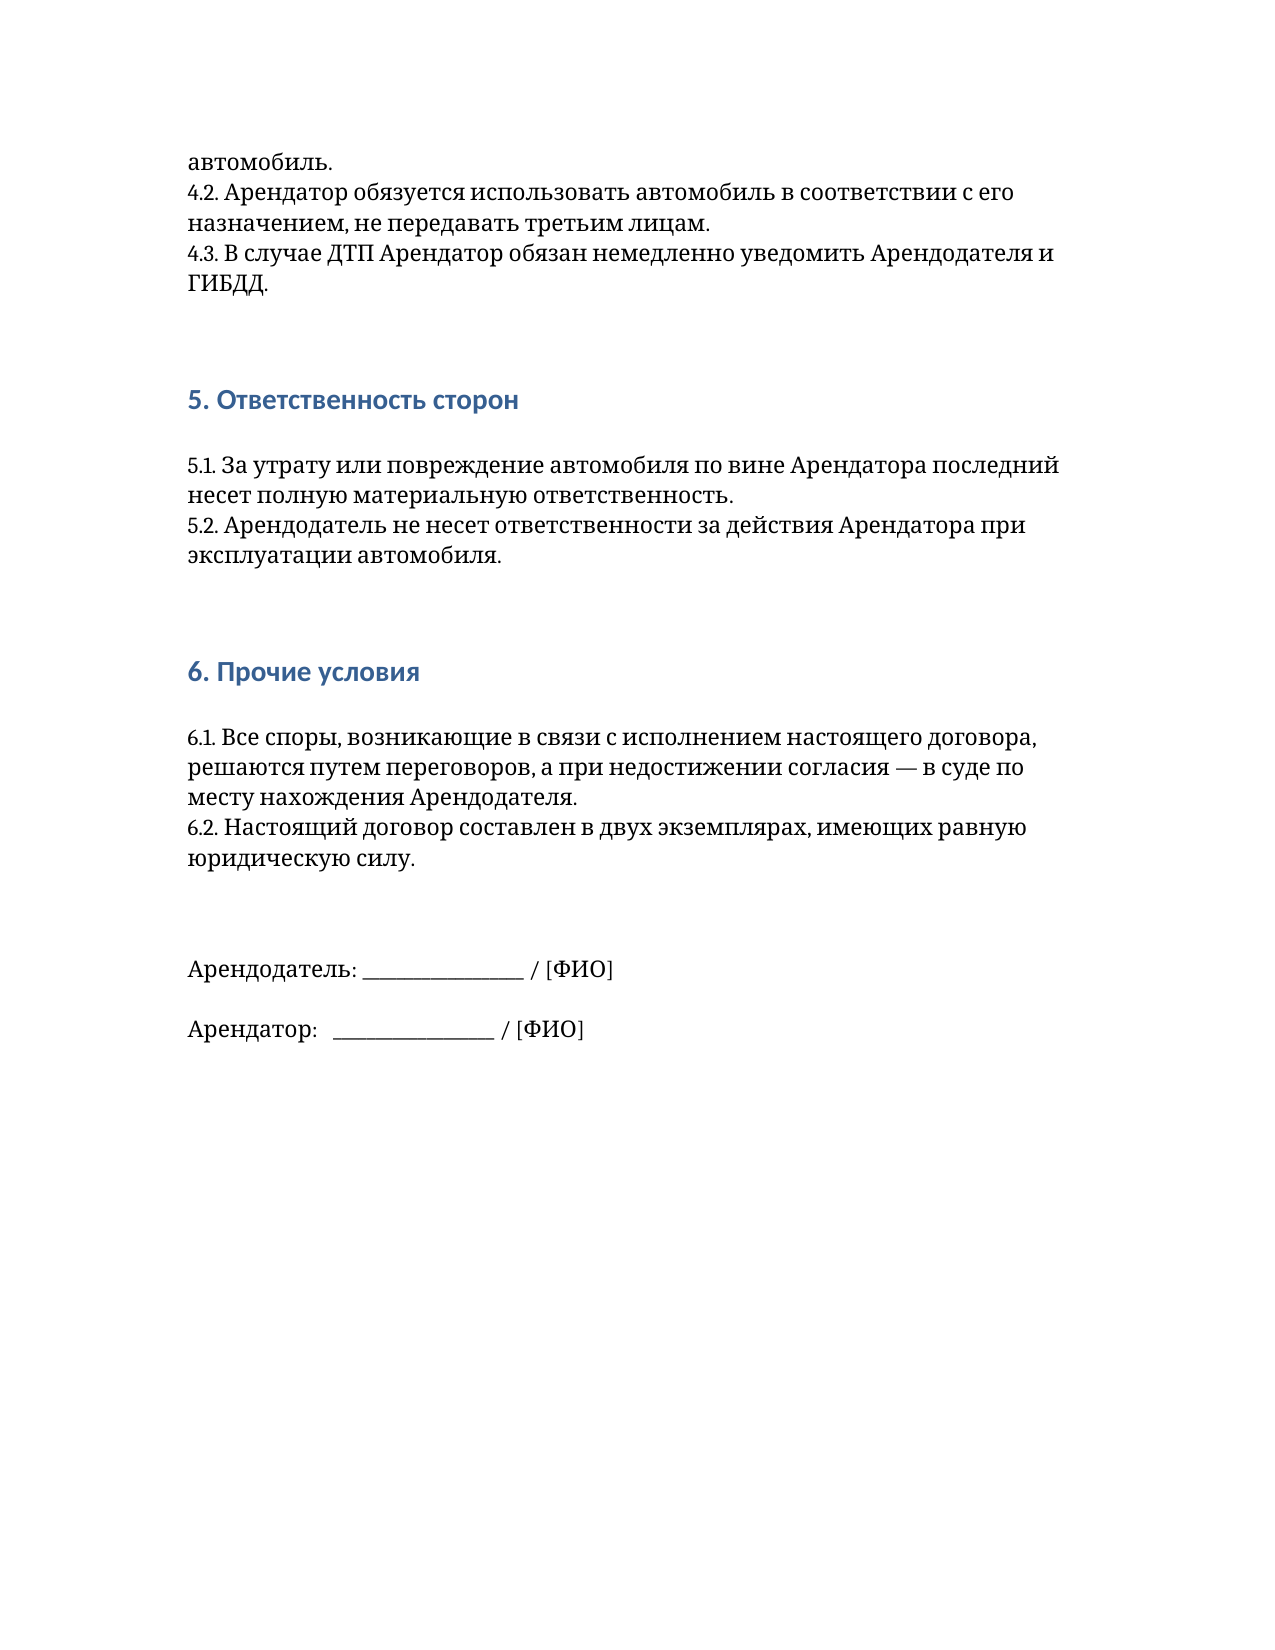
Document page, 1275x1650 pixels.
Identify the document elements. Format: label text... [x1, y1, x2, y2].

text Арендодатель: ___________________ / [ФИО] Арендатор: ___________________ / [ФИО] [187, 927, 1087, 1074]
text 6.1. Все споры, возникающие в связи с исполнением настоящего договора, решаются путем переговоров, а при недостижении согласия — в суде по месту нахождения Арендодателя. 6.2. Настоящий договор составлен в двух экземплярах, имеющих равную юридическую силу. [187, 694, 1087, 902]
text 5.1. За утрату или повреждение автомобиля по вине Арендатора последний несет полную материальную ответственность. 5.2. Арендодатель не несет ответственности за действия Арендатора при эксплуатации автомобиля. [187, 422, 1087, 599]
subtitle 5. Ответственность сторон [187, 381, 1087, 417]
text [187, 150, 1087, 327]
subtitle 6. Прочие условия [187, 653, 1087, 689]
